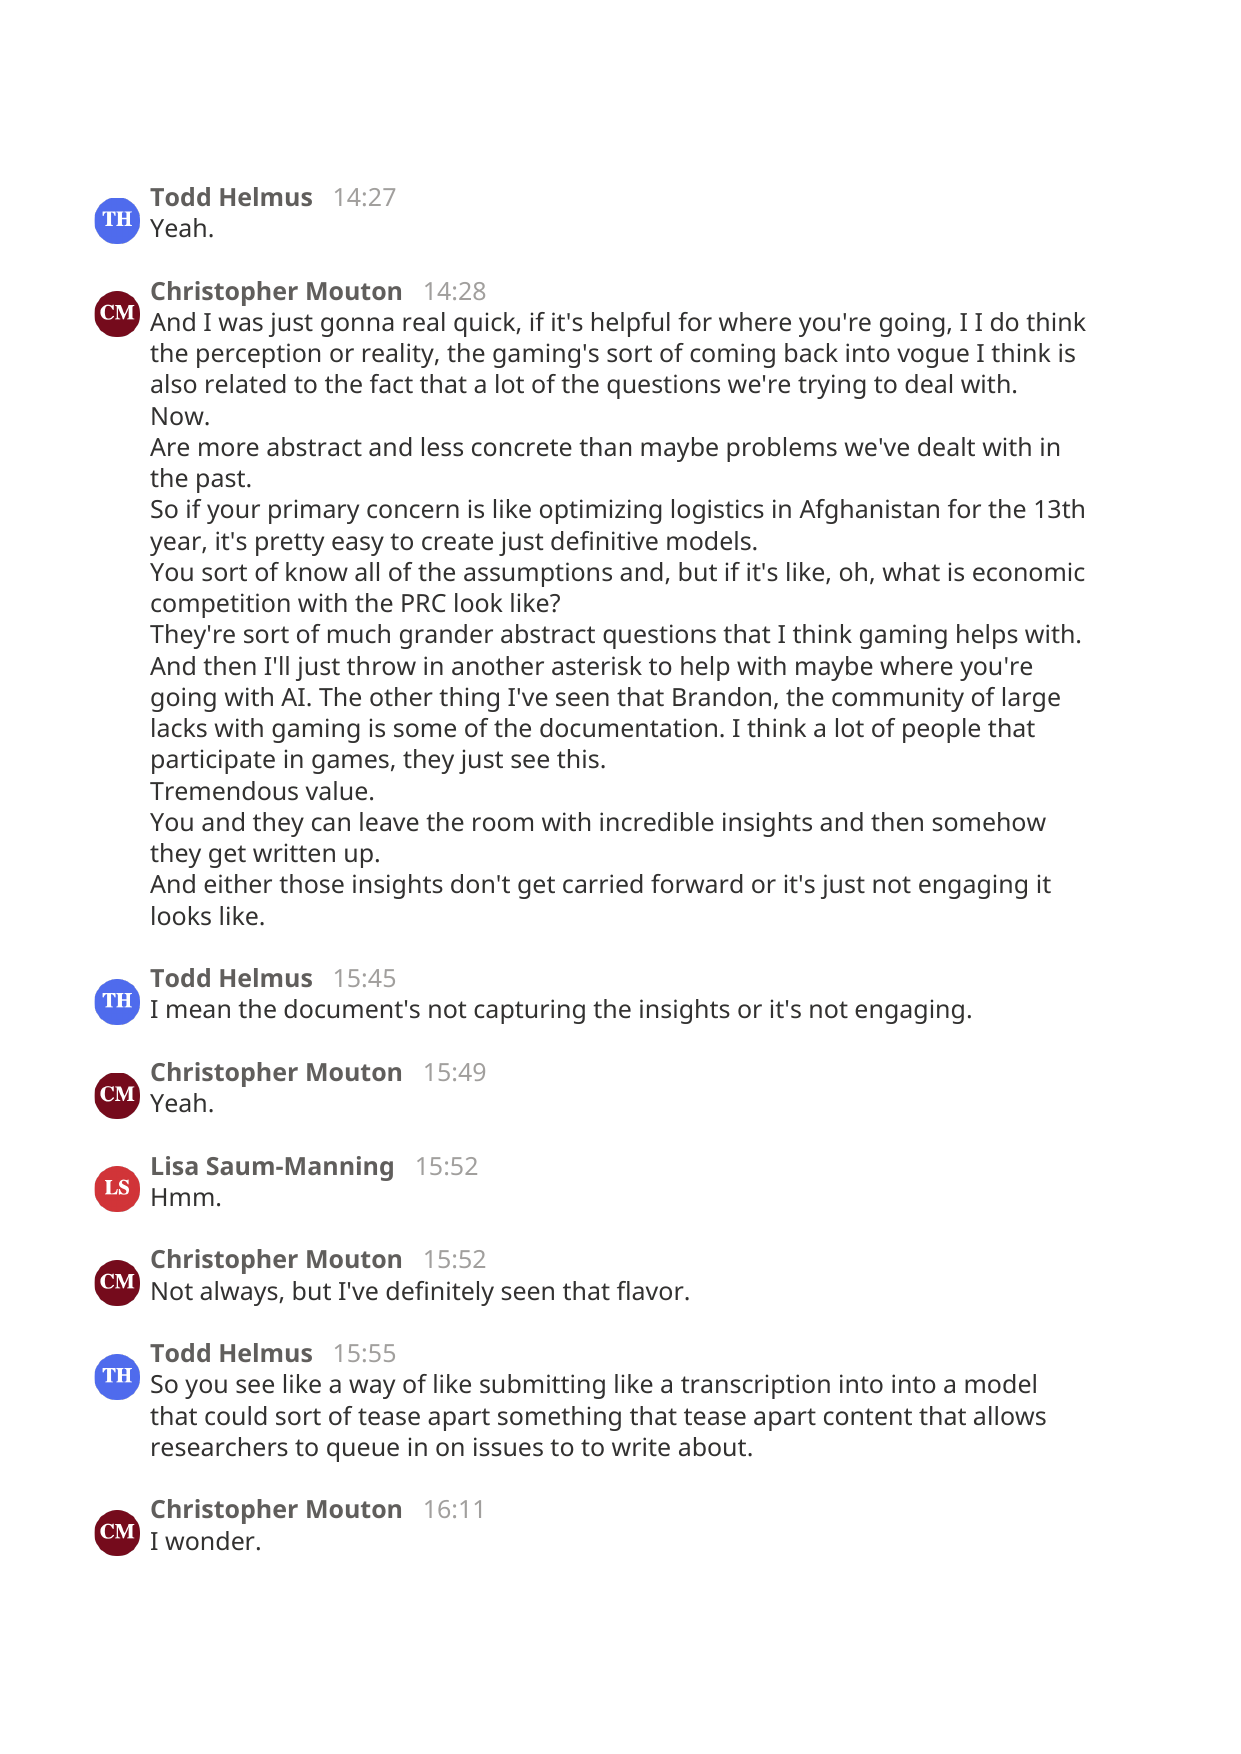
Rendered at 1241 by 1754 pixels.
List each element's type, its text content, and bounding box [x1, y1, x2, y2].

text Lisa Saum-Manning 15:52 Hmm. [150, 1119, 1090, 1212]
text Christopher Mouton 15:49 Yeah. [150, 1025, 1090, 1119]
picture [94, 1073, 140, 1119]
text Todd Helmus 14:27 Yeah. [150, 150, 1090, 244]
picture [94, 1354, 140, 1400]
picture [94, 979, 140, 1025]
text Todd Helmus 15:55 So you see like a way of like submitting like a transcription into into a model that could sort of tease apart something that tease apart content that allows researchers to queue in on issues to to write about. [150, 1306, 1090, 1462]
text Christopher Mouton 15:52 Not always, but I've definitely seen that flavor. [150, 1212, 1090, 1306]
text Christopher Mouton 14:28 And I was just gonna real quick, if it's helpful for where you're going, I I do think the perception or reality, the gaming's sort of coming back into vogue I think is also related to the fact that a lot of the questions we're trying to deal with. Now. Are more abstract and less concrete than maybe problems we've dealt with in the past. So if your primary concern is like optimizing logistics in Afghanistan for the 13th year, it's pretty easy to create just definitive models. You sort of know all of the assumptions and, but if it's like, oh, what is economic competition with the PRC look like? They're sort of much grander abstract questions that I think gaming helps with. And then I'll just throw in another asterisk to help with maybe where you're going with AI. The other thing I've seen that Brandon, the community of large lacks with gaming is some of the documentation. I think a lot of people that participate in games, they just see this. Tremendous value. You and they can leave the room with incredible insights and then somehow they get written up. And either those insights don't get carried forward or it's just not engaging it looks like. [150, 244, 1090, 931]
picture [94, 291, 140, 337]
text Todd Helmus 15:45 I mean the document's not capturing the insights or it's not engaging. [150, 931, 1090, 1025]
picture [94, 198, 140, 244]
text Christopher Mouton 16:11 I wonder. [150, 1462, 1090, 1556]
picture [94, 1510, 140, 1556]
picture [94, 1166, 140, 1212]
picture [94, 1260, 140, 1306]
